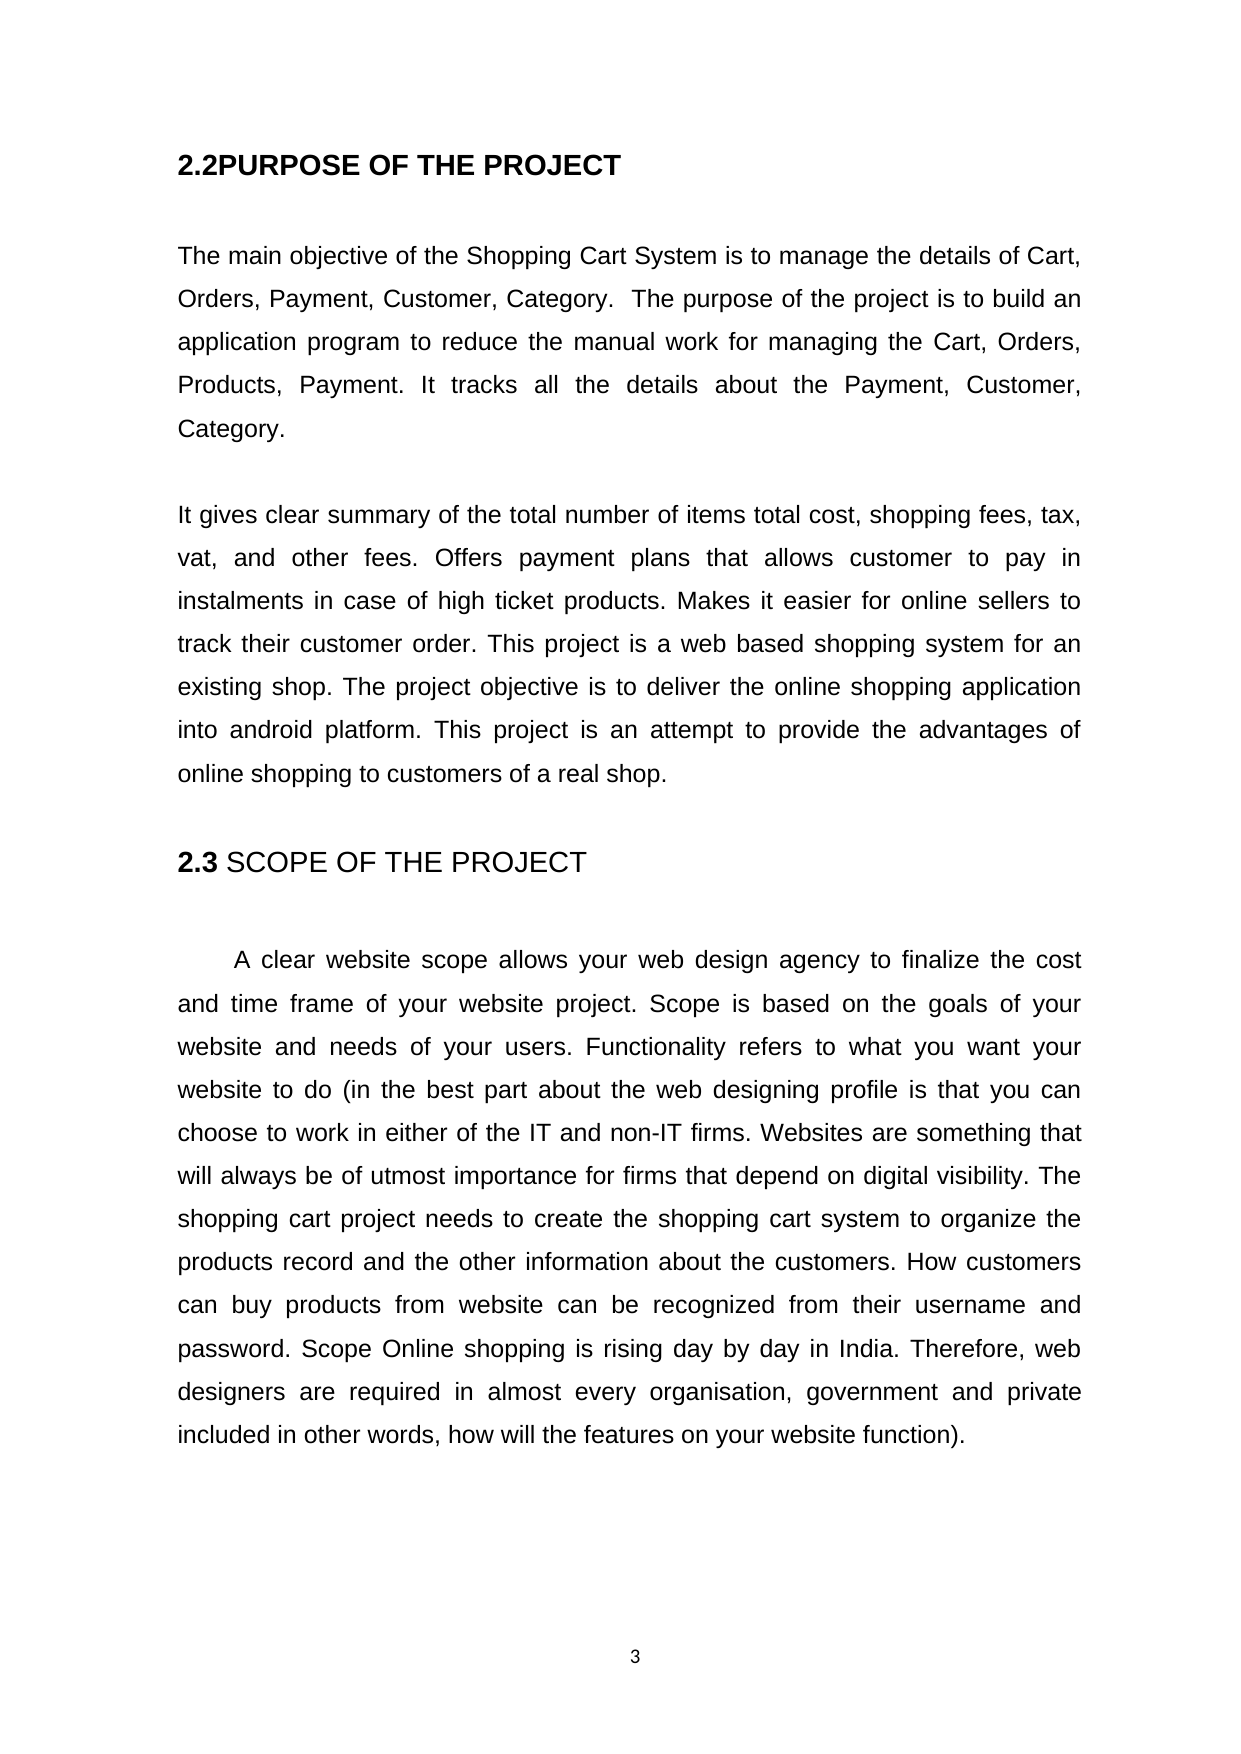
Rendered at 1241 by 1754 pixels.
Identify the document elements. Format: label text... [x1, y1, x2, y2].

text The main objective of the Shopping Cart System is to manage the details of Cart, Orders, Payment, Customer, Category. The purpose of the project is to build an application program to reduce the manual work for managing the Cart, Orders, Products, Payment. It tracks all the details about the Payment, Customer, Category. [177, 241, 1083, 442]
text 2.2PURPOSE OF THE PROJECT [177, 148, 1083, 181]
text 2.3 SCOPE OF THE PROJECT [177, 845, 1092, 878]
text It gives clear summary of the total number of items total cost, shopping fees, tax, vat, and other fees. Offers payment plans that allows customer to pay in instalments in case of high ticket products. Makes it easier for online sellers to track their customer order. This project is a web based shopping system for an existing shop. The project objective is to deliver the online shopping application into android platform. This project is an attempt to provide the advantages of online shopping to customers of a real shop. [177, 500, 1083, 787]
text A clear website scope allows your web design agency to finalize the cost and time frame of your website project. Scope is based on the goals of your website and needs of your users. Functionality refers to what you want your website to do (in the best part about the web designing profile is that you can choose to work in either of the IT and non-IT firms. Websites are something that will always be of utmost importance for firms that depend on digital visibility. The shopping cart project needs to create the shopping cart system to organize the products record and the other information about the customers. How customers can buy products from website can be recognized from their username and password. Scope Online shopping is rising day by day in India. Therefore, web designers are required in almost every organisation, government and private included in other words, how will the features on your website function). [177, 946, 1083, 1449]
